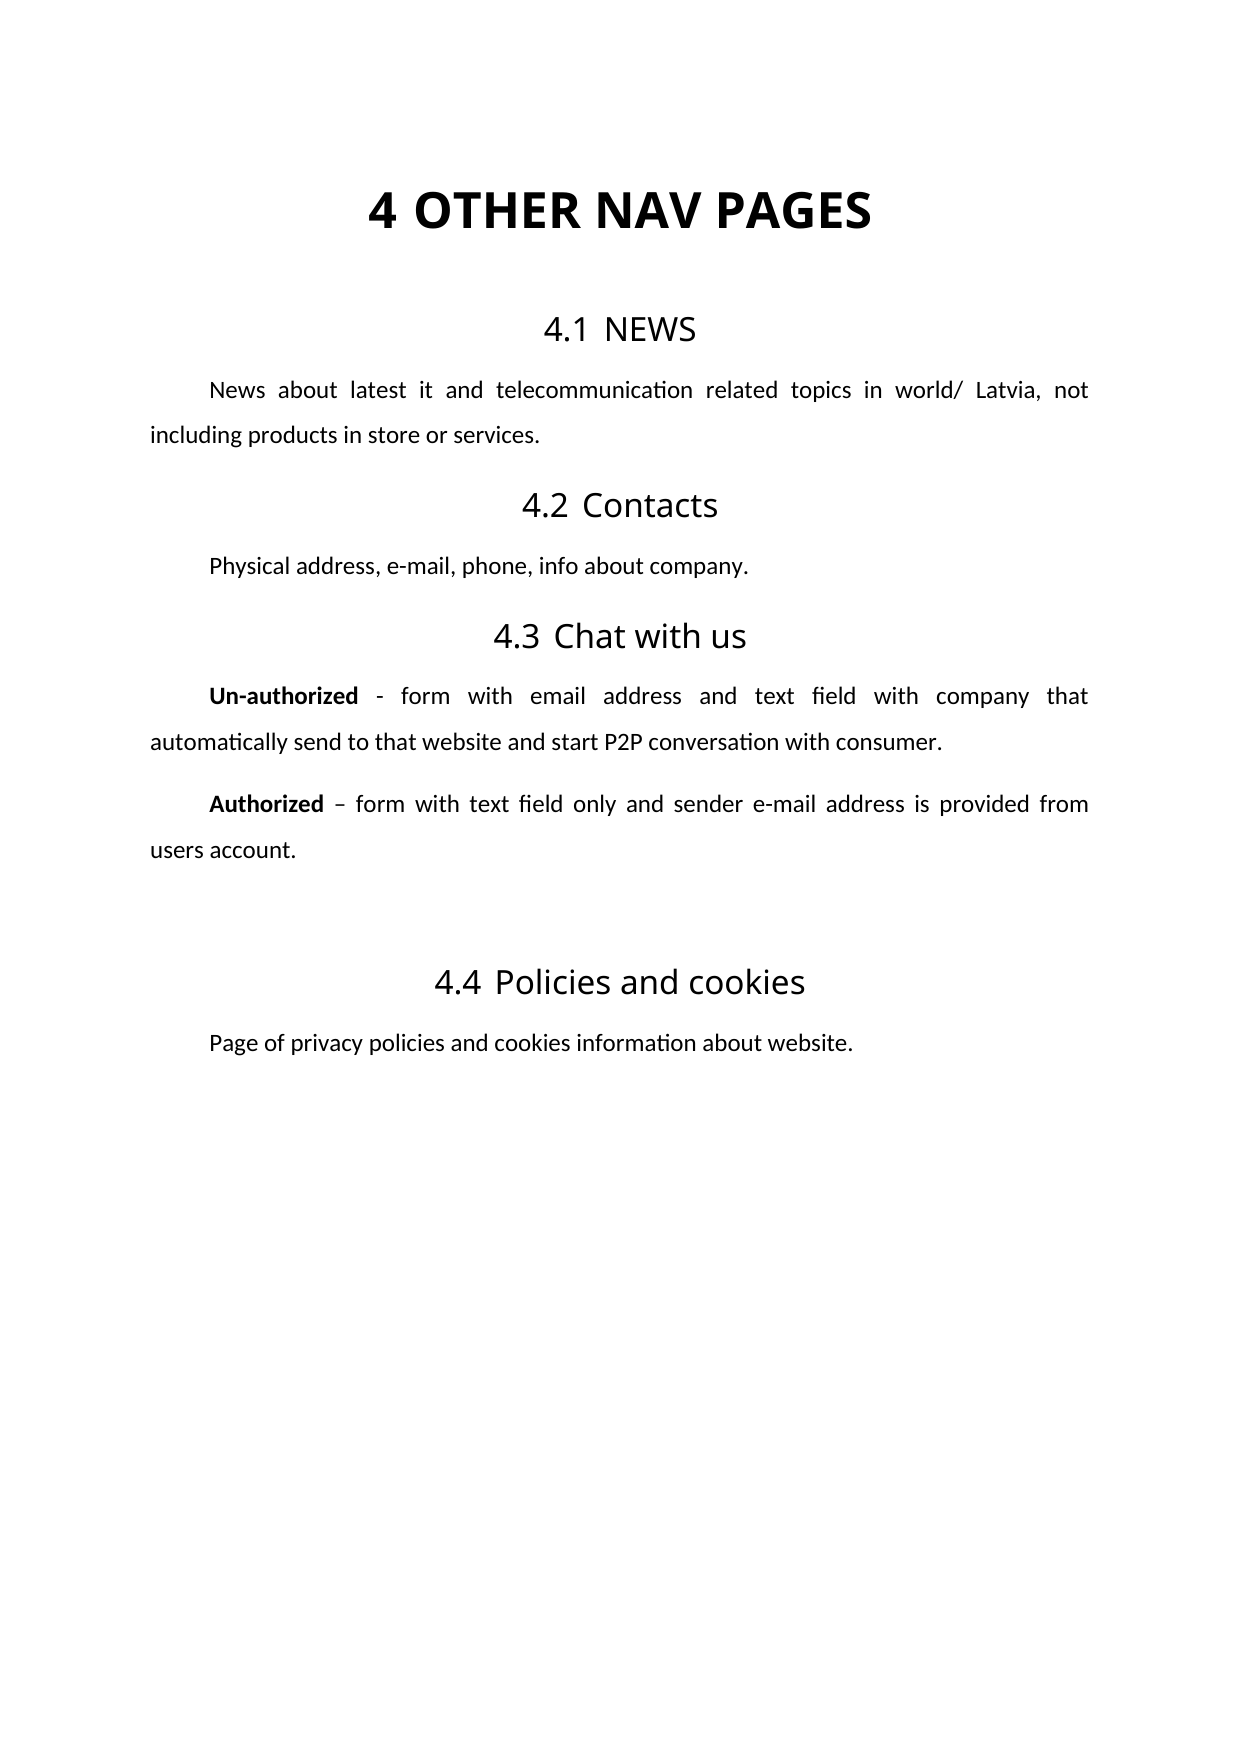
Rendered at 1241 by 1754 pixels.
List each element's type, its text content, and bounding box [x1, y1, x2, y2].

subtitle Other nav pages [150, 175, 1090, 243]
subtitle Policies and cookies [150, 959, 1090, 1004]
text Un-authorized - form with email address and text field with company that automatically send to that website and start P2P conversation with consumer. [150, 681, 1090, 757]
text Authorized – form with text field only and sender e-mail address is provided from users account. [150, 789, 1090, 865]
subtitle Chat with us [150, 612, 1090, 658]
text Physical address, e-mail, phone, info about company. [150, 550, 1090, 581]
text News about latest it and telecommunication related topics in world/ Latvia, not including products in store or services. [150, 374, 1090, 450]
subtitle Contacts [150, 482, 1090, 527]
text Page of privacy policies and cookies information about website. [150, 1027, 1090, 1058]
subtitle NEWS [150, 306, 1090, 351]
